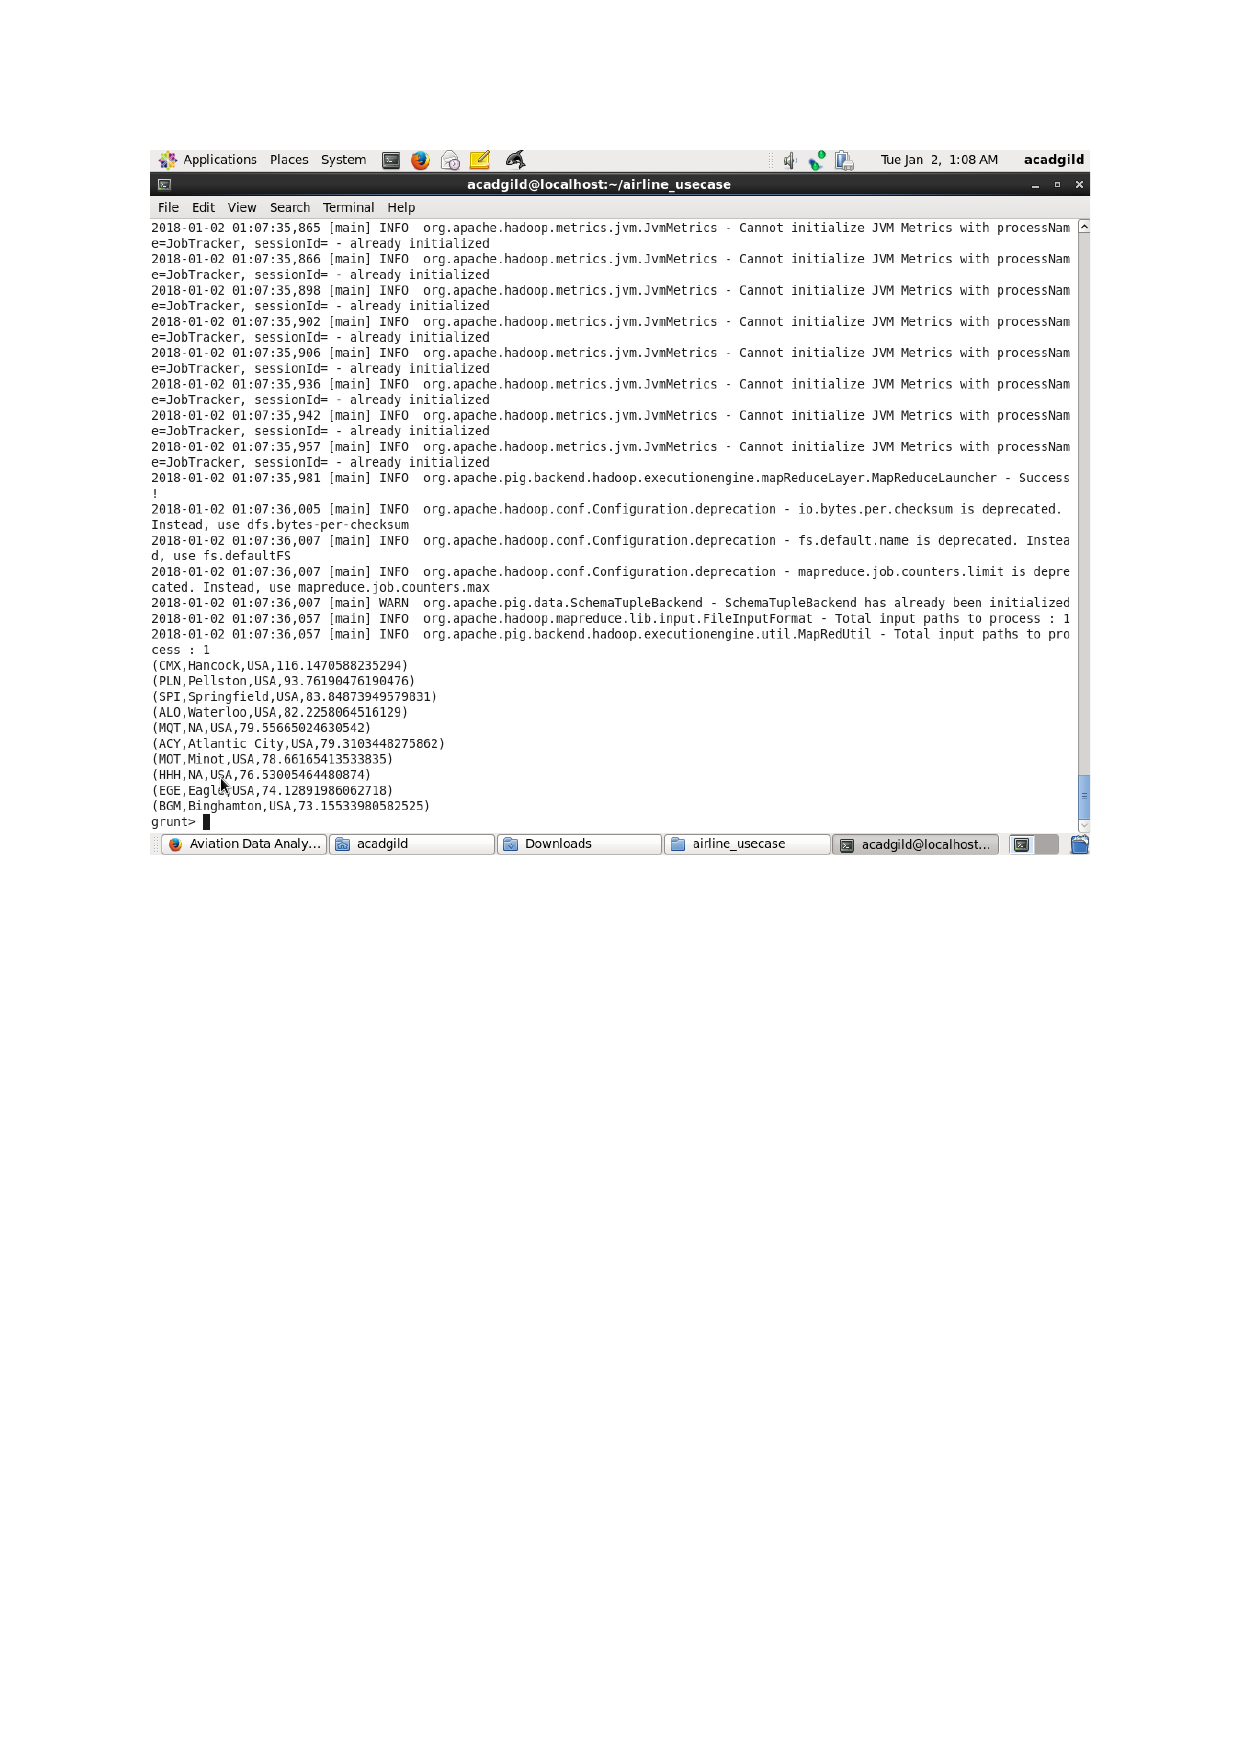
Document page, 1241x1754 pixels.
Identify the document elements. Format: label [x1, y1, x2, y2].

picture [150, 150, 1091, 855]
